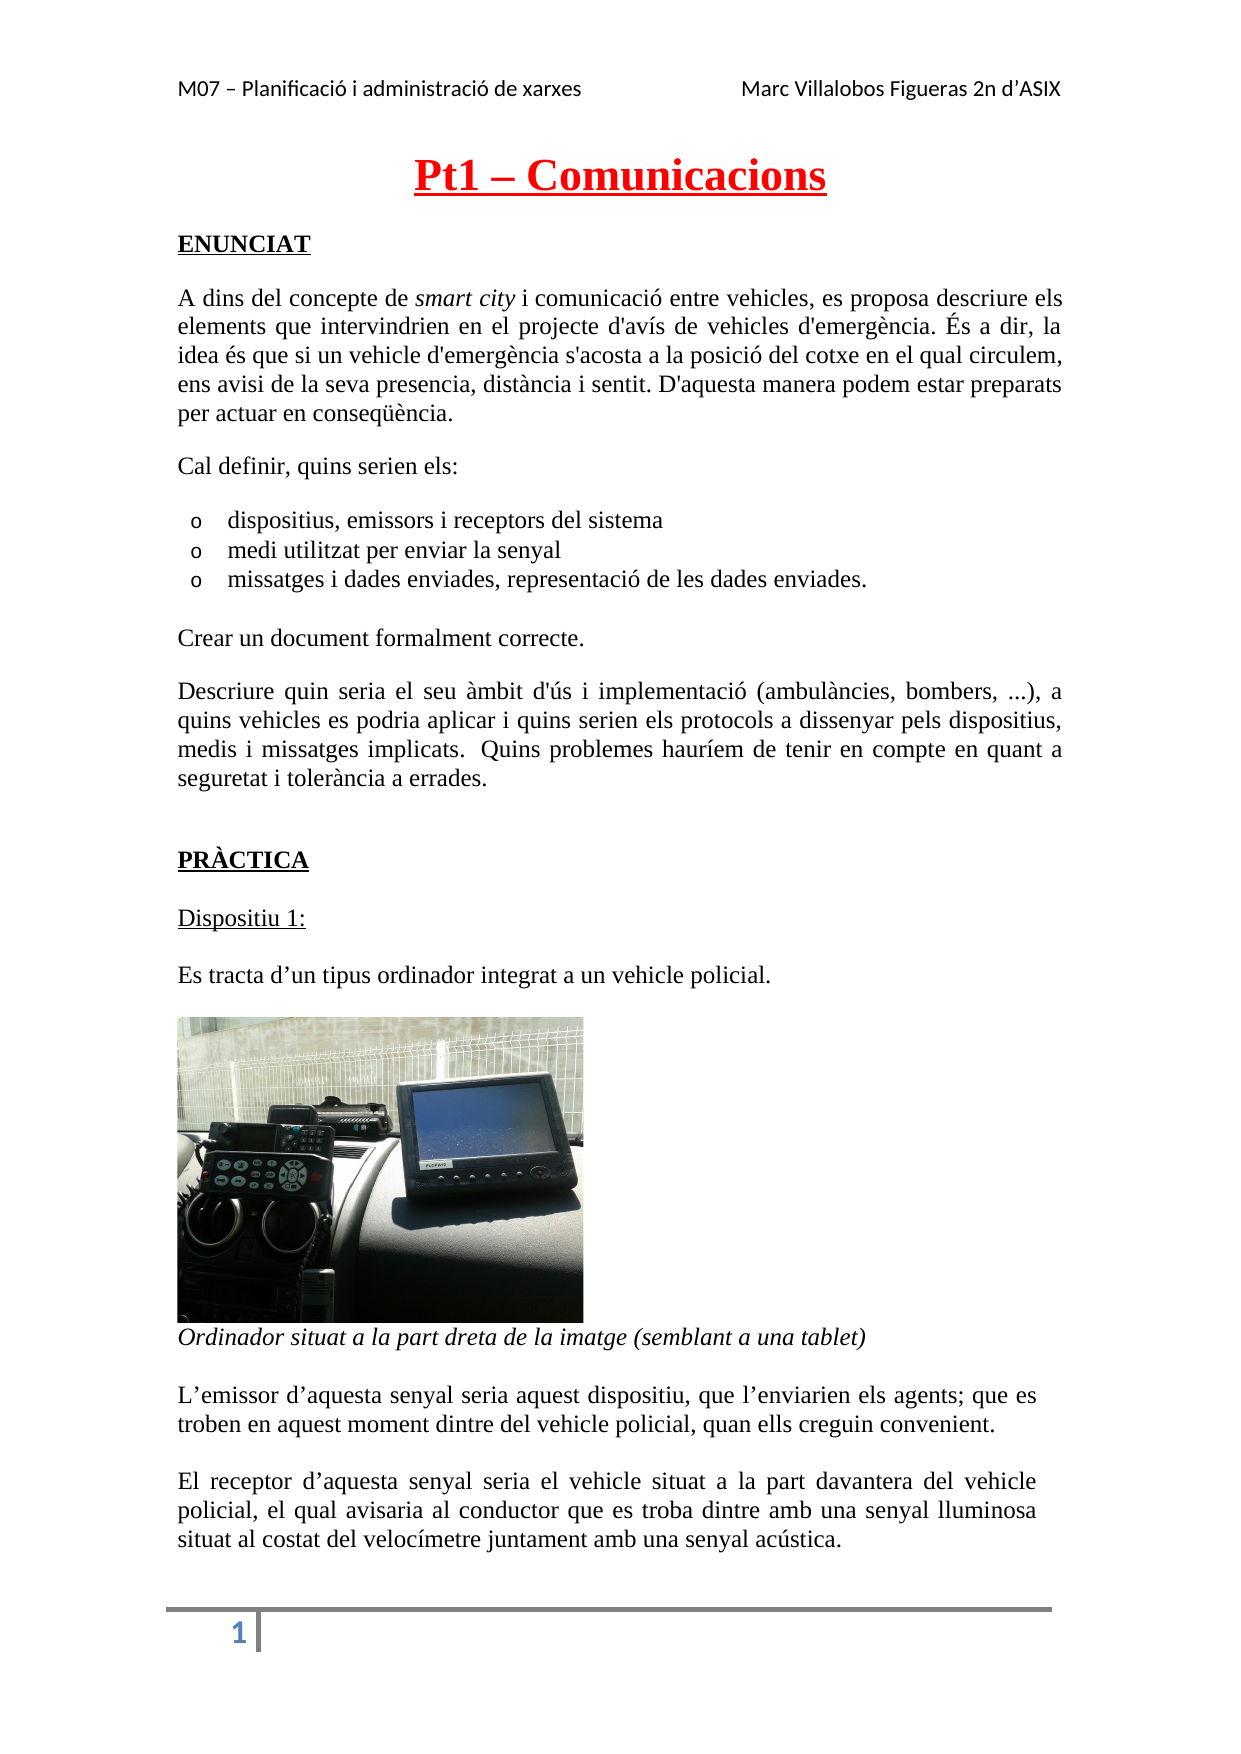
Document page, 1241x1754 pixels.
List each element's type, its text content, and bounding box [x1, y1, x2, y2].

list missatges i dades enviades, representació de les dades enviades. [190, 564, 1038, 594]
text ENUNCIAT [177, 229, 1063, 258]
list medi utilitzat per enviar la senyal [190, 535, 1038, 564]
list dispositius, emissors i receptors del sistema [190, 505, 1038, 535]
text Descriure quin seria el seu àmbit d'ús i implementació (ambulàncies, bombers, ...), a quins vehicles es podria aplicar i quins serien els protocols a dissenyar pels dispositius, medis i missatges implicats. Quins problemes hauríem de tenir en compte en quant a seguretat i tolerància a errades. [177, 676, 1063, 791]
text PRÀCTICA [177, 845, 1038, 874]
text Es tracta d’un tipus ordinador integrat a un vehicle policial. [177, 960, 1038, 989]
text Dispositiu 1: [177, 903, 1038, 931]
text Pt1 – Comunicacions [177, 148, 1063, 200]
text Cal definir, quins serien els: [177, 451, 1063, 480]
text Ordinador situat a la part dreta de la imatge (semblant a una tablet) [177, 1322, 1038, 1351]
text A dins del concepte de smart city i comunicació entre vehicles, es proposa descriure els elements que intervindrien en el projecte d'avís de vehicles d'emergència. És a dir, la idea és que si un vehicle d'emergència s'acosta a la posició del cotxe en el qual circulem, ens avisi de la seva presencia, distància i sentit. D'aquesta manera podem estar preparats per actuar en conseqüència. [177, 283, 1063, 426]
text L’emissor d’aquesta senyal seria aquest dispositiu, que l’enviarien els agents; que es troben en aquest moment dintre del vehicle policial, quan ells creguin convenient. [177, 1380, 1038, 1437]
text Crear un document formalment correcte. [177, 623, 1063, 651]
picture [177, 1017, 584, 1323]
text El receptor d’aquesta senyal seria el vehicle situat a la part davantera del vehicle policial, el qual avisaria al conductor que es troba dintre amb una senyal lluminosa situat al costat del velocímetre juntament amb una senyal acústica. [177, 1466, 1038, 1552]
